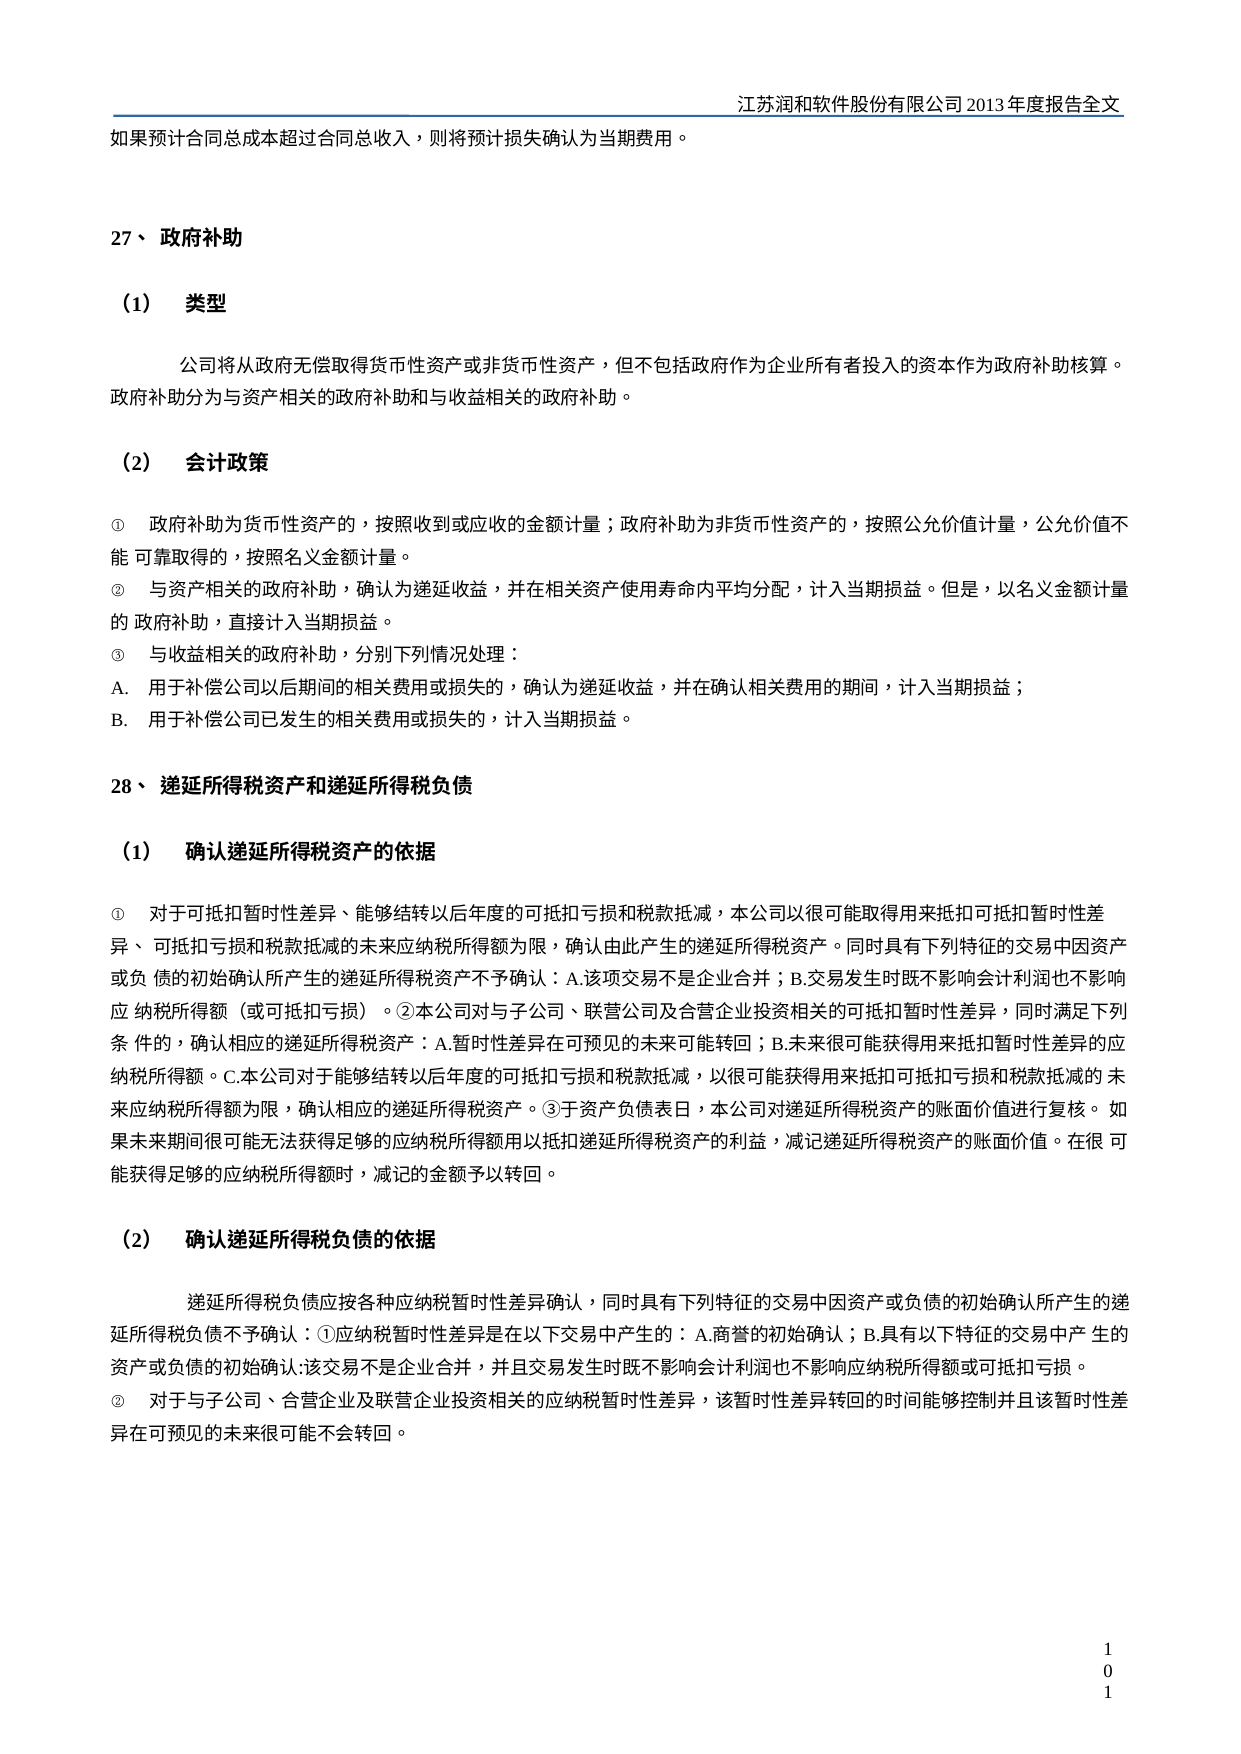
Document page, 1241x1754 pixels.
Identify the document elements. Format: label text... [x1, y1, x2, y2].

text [111, 120, 1130, 152]
text 27、 政府补助 [111, 223, 1130, 252]
list 政府补助为货币性资产的，按照收到或应收的金额计量；政府补助为非货币性资产的，按照公允价值计量，公允价值不能 可靠取得的，按照名义金额计量。 [111, 506, 1130, 571]
text 28、 递延所得税资产和递延所得税负债 [111, 771, 1130, 799]
text （2） 确认递延所得税负债的依据 [111, 1225, 1130, 1254]
text 公司将从政府无偿取得货币性资产或非货币性资产，但不包括政府作为企业所有者投入的资本作为政府补助核算。 政府补助分为与资产相关的政府补助和与收益相关的政府补助。 [111, 347, 1130, 411]
text 递延所得税负债应按各种应纳税暂时性差异确认，同时具有下列特征的交易中因资产或负债的初始确认所产生的递 延所得税负债不予确认：①应纳税暂时性差异是在以下交易中产生的：A.商誉的初始确认；B.具有以下特征的交易中产 生的资产或负债的初始确认:该交易不是企业合并，并且交易发生时既不影响会计利润也不影响应纳税所得额或可抵扣亏损。 [111, 1283, 1130, 1381]
list 对于与子公司、合营企业及联营企业投资相关的应纳税暂时性差异，该暂时性差异转回的时间能够控制并且该暂时性差 异在可预见的未来很可能不会转回。 [111, 1381, 1130, 1446]
list 与资产相关的政府补助，确认为递延收益，并在相关资产使用寿命内平均分配，计入当期损益。但是，以名义金额计量的 政府补助，直接计入当期损益。 [111, 571, 1130, 636]
list 与收益相关的政府补助，分别下列情况处理： [111, 636, 1130, 668]
list 用于补偿公司已发生的相关费用或损失的，计入当期损益。 [111, 701, 1130, 733]
list 用于补偿公司以后期间的相关费用或损失的，确认为递延收益，并在确认相关费用的期间，计入当期损益； [111, 668, 1130, 701]
list 对于可抵扣暂时性差异、能够结转以后年度的可抵扣亏损和税款抵减，本公司以很可能取得用来抵扣可抵扣暂时性差异、 可抵扣亏损和税款抵减的未来应纳税所得额为限，确认由此产生的递延所得税资产。同时具有下列特征的交易中因资产或负 债的初始确认所产生的递延所得税资产不予确认：A.该项交易不是企业合并；B.交易发生时既不影响会计利润也不影响应 纳税所得额（或可抵扣亏损）。②本公司对与子公司、联营公司及合营企业投资相关的可抵扣暂时性差异，同时满足下列条 件的，确认相应的递延所得税资产：A.暂时性差异在可预见的未来可能转回；B.未来很可能获得用来抵扣暂时性差异的应 纳税所得额。C.本公司对于能够结转以后年度的可抵扣亏损和税款抵减，以很可能获得用来抵扣可抵扣亏损和税款抵减的 未来应纳税所得额为限，确认相应的递延所得税资产。③于资产负债表日，本公司对递延所得税资产的账面价值进行复核。 如果未来期间很可能无法获得足够的应纳税所得额用以抵扣递延所得税资产的利益，减记递延所得税资产的账面价值。在很 可能获得足够的应纳税所得额时，减记的金额予以转回。 [111, 894, 1130, 1188]
text （1） 确认递延所得税资产的依据 [111, 837, 1130, 865]
text （2） 会计政策 [111, 448, 1130, 477]
text （1） 类型 [111, 289, 1130, 318]
